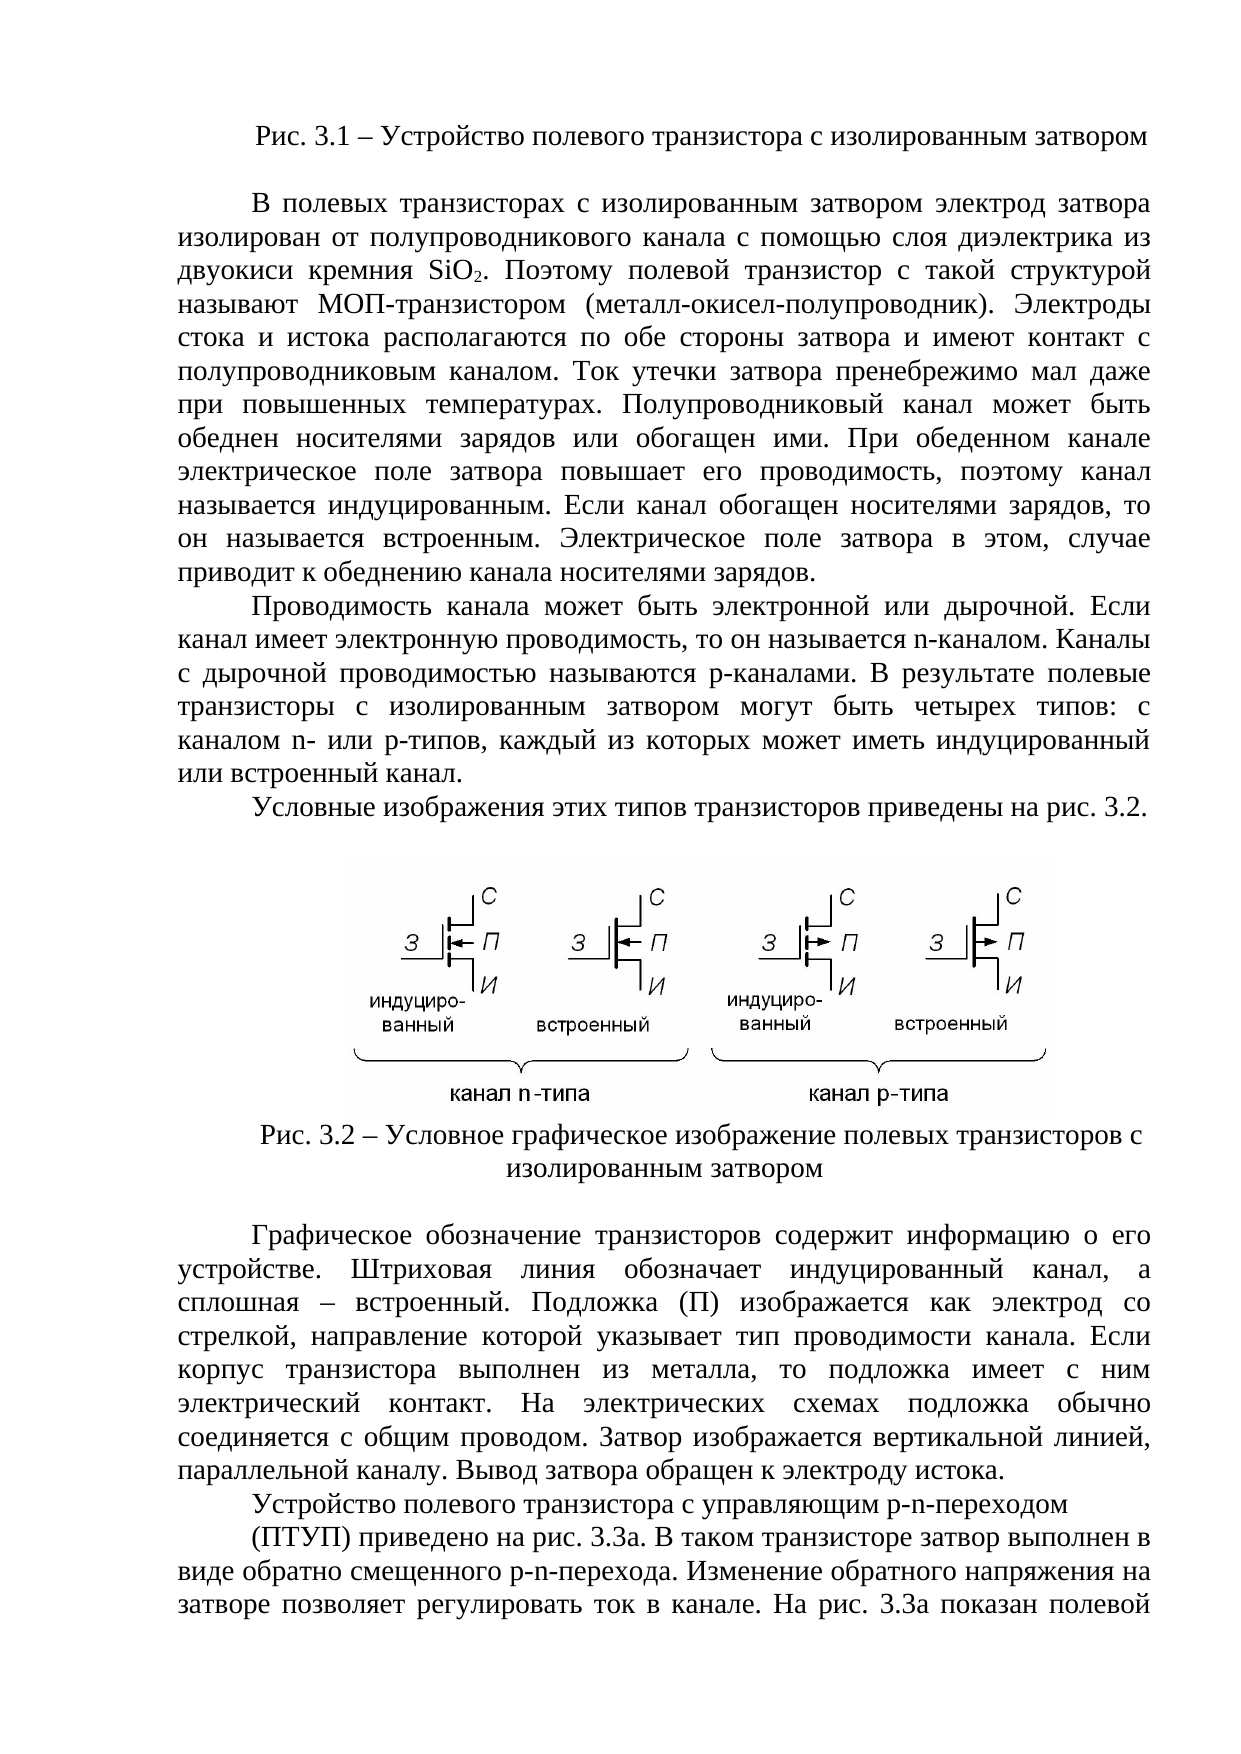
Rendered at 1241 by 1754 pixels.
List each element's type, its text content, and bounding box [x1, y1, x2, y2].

list Графическое обозначение транзисторов содержит информацию о его устройстве. Штриховая линия обозначает индуцированный канал, а сплошная – встроенный. Подложка (П) изображается как электрод со стрелкой, направление которой указывает тип проводимости канала. Если корпус транзистора выполнен из металла, то подложка имеет с ним электрический контакт. На электрических схемах подложка обычно соединяется с общим проводом. Затвор изображается вертикальной линией, параллельной каналу. Вывод затвора обращен к электроду истока. [177, 1217, 1152, 1486]
list Проводимость канала может быть электронной или дырочной. Если канал имеет электронную проводимость, то он называется n-каналом. Каналы с дырочной проводимостью называются p-каналами. В результате полевые транзисторы с изолированным затвором могут быть четырех типов: с каналом n- или р-типов, каждый из которых может иметь индуцированный или встроенный канал. [177, 588, 1152, 789]
list Устройство полевого транзистора с управляющим p-n-переходом [177, 1486, 1152, 1519]
list В полевых транзисторах с изолированным затвором электрод затвора изолирован от полупроводникового канала с помощью слоя диэлектрика из двуокиси кремния SiO2. Поэтому полевой транзистор с такой структурой называют МОП-транзистором (металл-окисел-полупроводник). Электроды стока и истока располагаются по обе стороны затвора и имеют контакт с полупроводниковым каналом. Ток утечки затвора пренебрежимо мал даже при повышенных температурах. Полупроводниковый канал может быть обеднен носителями зарядов или обогащен ими. При обеденном канале электрическое поле затвора повышает его проводимость, поэтому канал называется индуцированным. Если канал обогащен носителями зарядов, то он называется встроенным. Электрическое поле затвора в этом, случае приводит к обеднению канала носителями зарядов. [177, 185, 1152, 588]
list Рис. 3.1 – Устройство полевого транзистора с изолированным затвором [177, 118, 1152, 152]
list Рис. 3.2 – Условное графическое изображение полевых транзисторов с изолированным затвором [177, 1117, 1152, 1184]
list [177, 1519, 1152, 1620]
list Условные изображения этих типов транзисторов приведены на рис. 3.2. [177, 789, 1152, 822]
